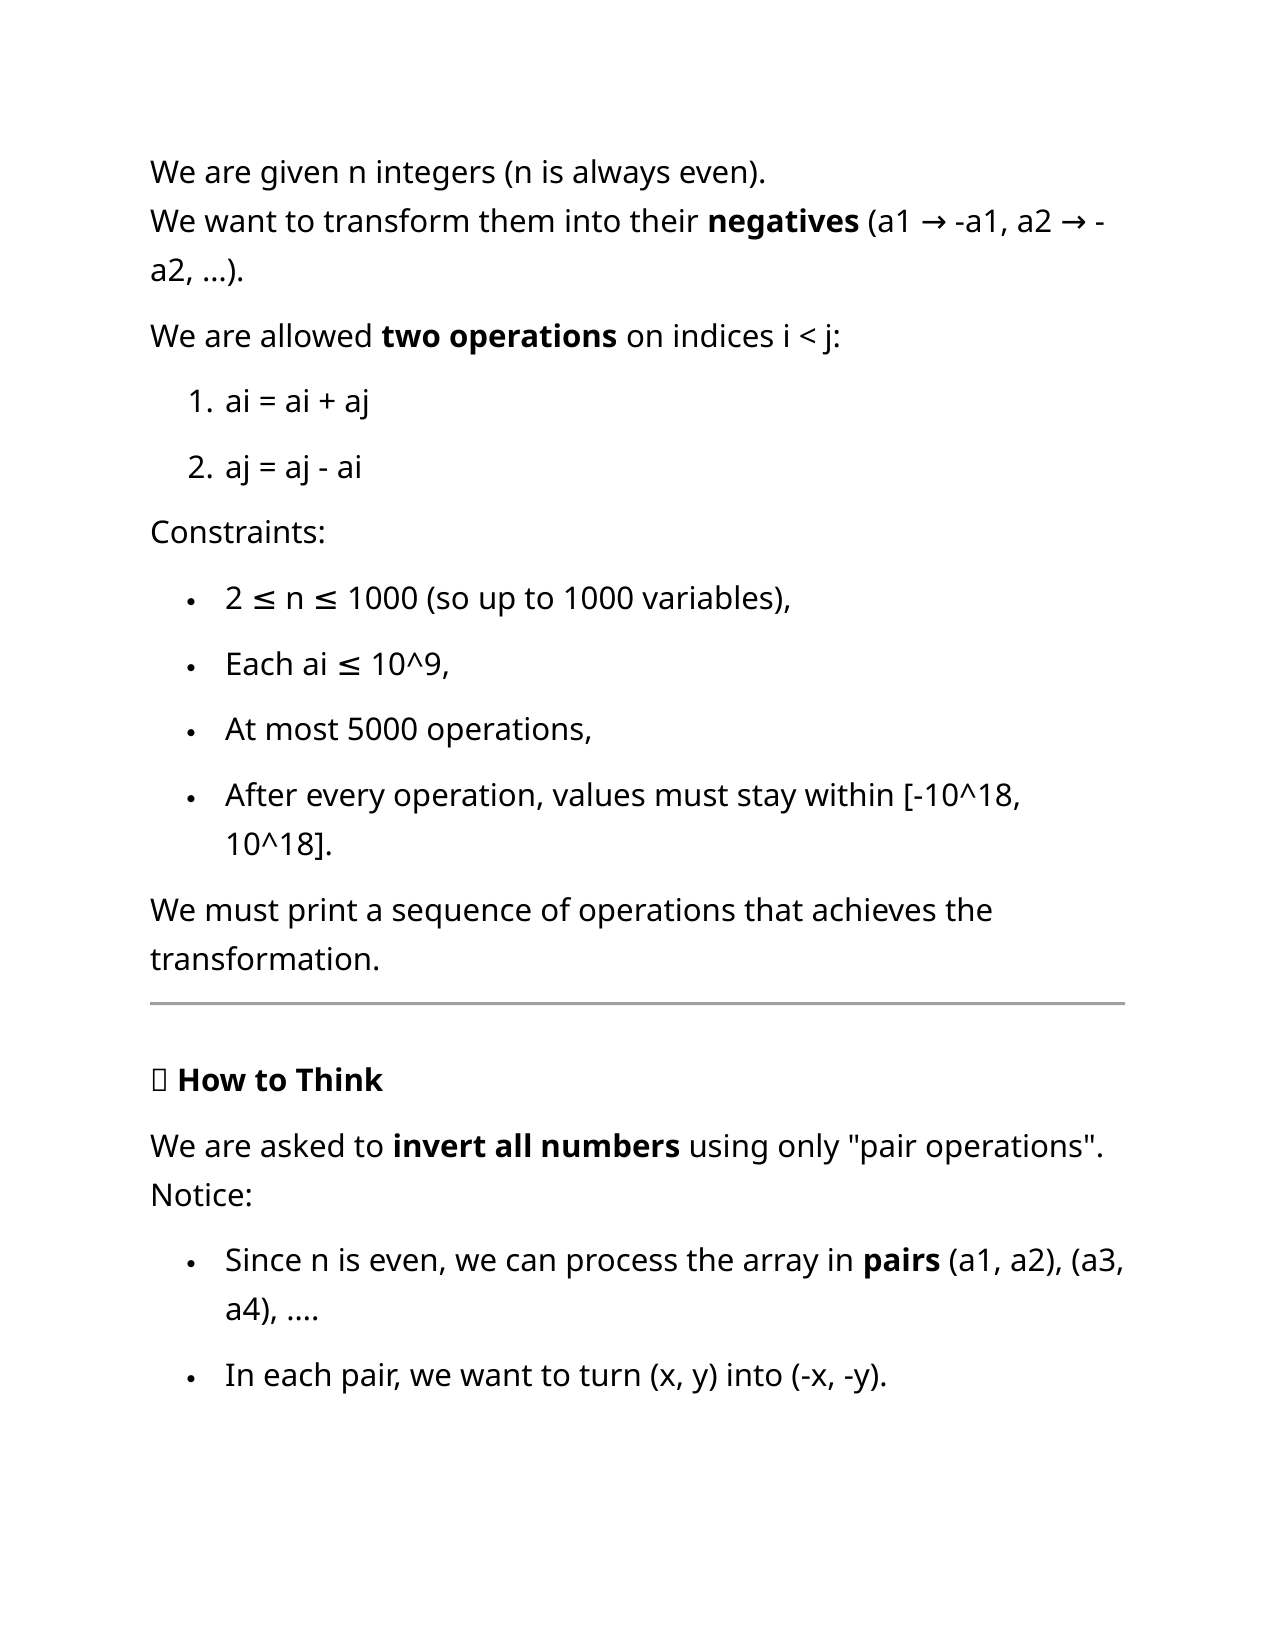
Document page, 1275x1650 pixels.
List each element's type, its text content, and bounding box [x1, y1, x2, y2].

list ai = ai + aj [187, 379, 1125, 422]
text Constraints: [150, 510, 1125, 553]
text We are given n integers (n is always even). We want to transform them into their negatives (a1 → -a1, a2 → -a2, …). [150, 150, 1125, 291]
text 🔹 How to Think [150, 1058, 1125, 1101]
list Since n is even, we can process the array in pairs (a1, a2), (a3, a4), …. [187, 1238, 1125, 1330]
text We must print a sequence of operations that achieves the transformation. [150, 887, 1125, 979]
list aj = aj - ai [187, 445, 1125, 487]
text We are asked to invert all numbers using only "pair operations". Notice: [150, 1123, 1125, 1215]
list After every operation, values must stay within [-10^18, 10^18]. [187, 773, 1125, 864]
list In each pair, we want to turn (x, y) into (-x, -y). [187, 1353, 1125, 1395]
text We are allowed two operations on indices i < j: [150, 313, 1125, 356]
list 2 ≤ n ≤ 1000 (so up to 1000 variables), [187, 576, 1125, 619]
list At most 5000 operations, [187, 707, 1125, 750]
list Each ai ≤ 10^9, [187, 642, 1125, 684]
